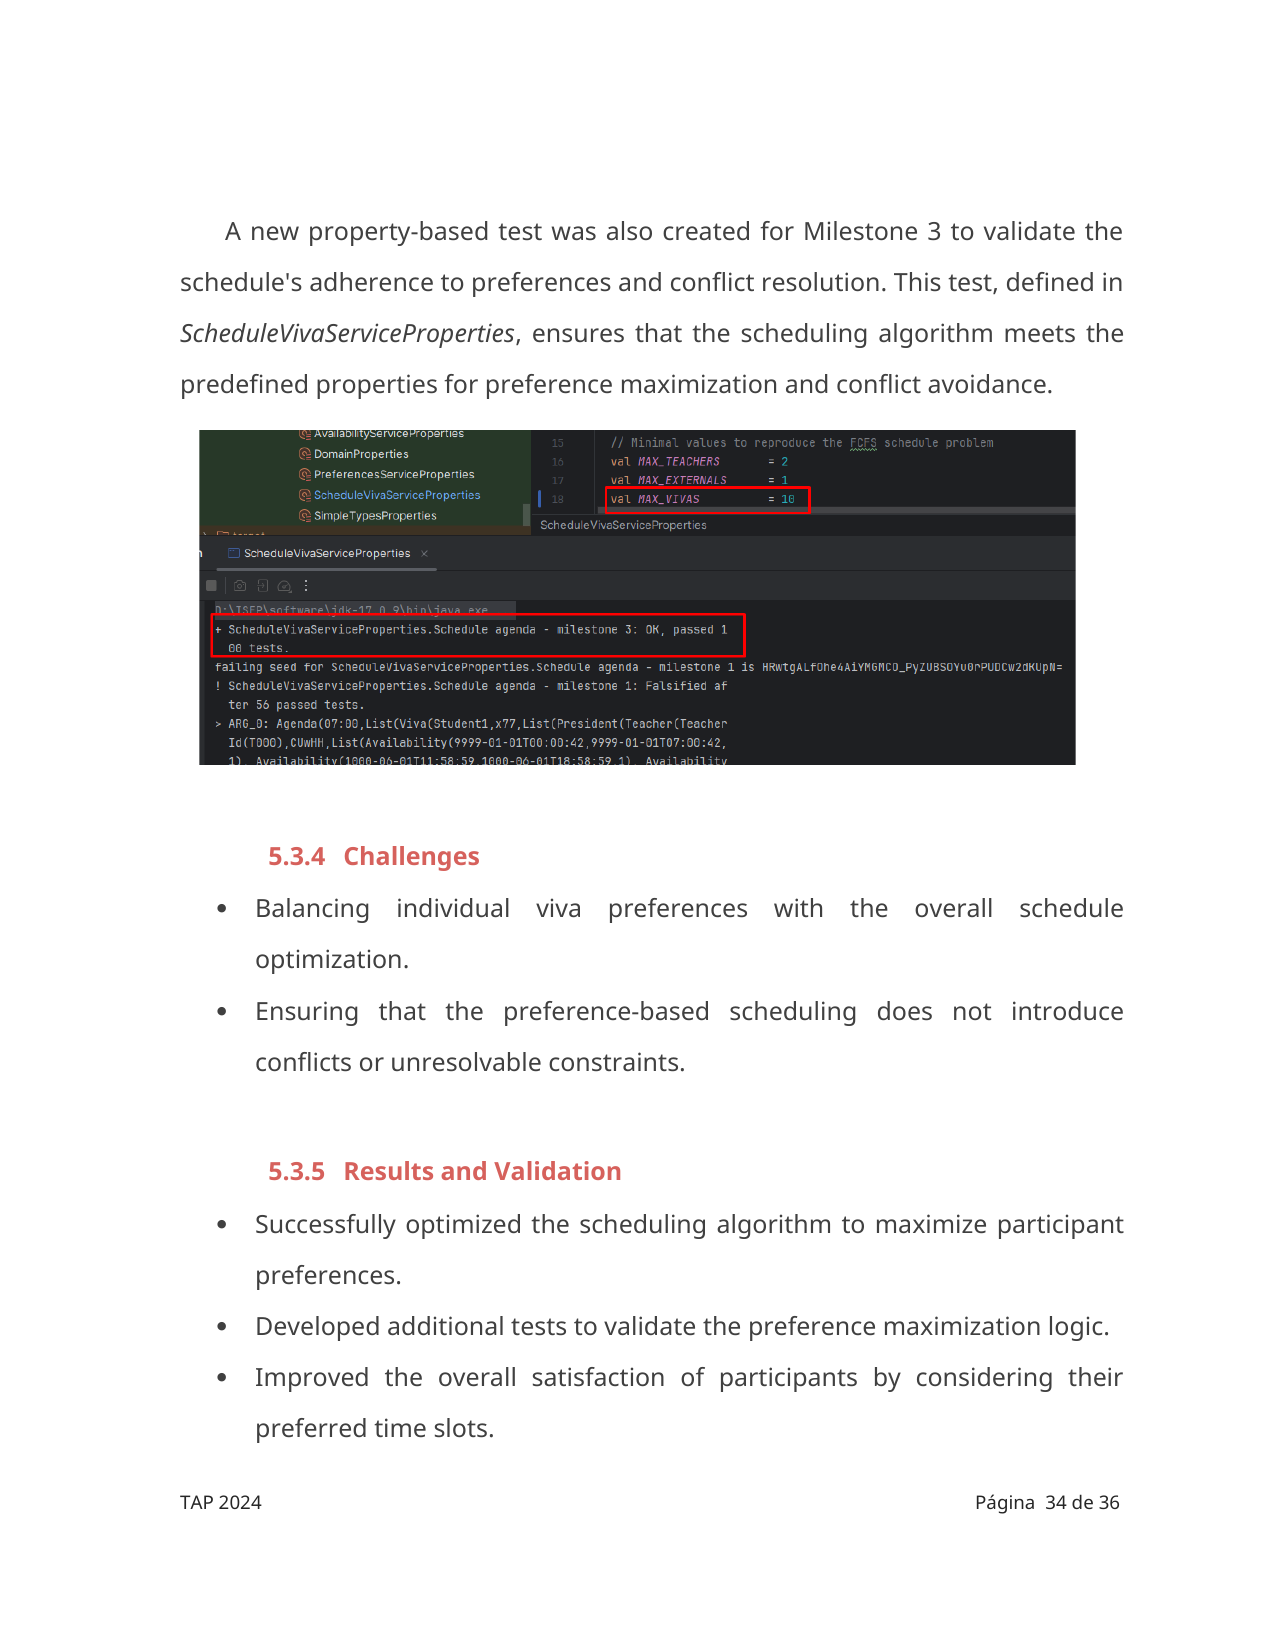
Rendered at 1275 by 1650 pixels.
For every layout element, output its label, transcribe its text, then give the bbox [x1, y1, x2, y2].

text A new property-based test was also created for Milestone 3 to validate the schedule's adherence to preferences and conflict resolution. This test, defined in ScheduleVivaServiceProperties, ensures that the scheduling algorithm meets the predefined properties for preference maximization and conflict avoidance. [180, 213, 1125, 401]
list Balancing individual viva preferences with the overall schedule optimization. [217, 891, 1125, 976]
list Improved the overall satisfaction of participants by considering their preferred time slots. [217, 1359, 1125, 1445]
list Successfully optimized the scheduling algorithm to maximize participant preferences. [217, 1206, 1125, 1292]
subtitle Results and Validation [268, 1154, 1125, 1188]
list Ensuring that the preference-based scheduling does not introduce conflicts or unresolvable constraints. [217, 993, 1125, 1078]
list Developed additional tests to validate the preference maximization logic. [217, 1308, 1125, 1343]
subtitle Challenges [268, 838, 1125, 872]
picture [199, 430, 1076, 765]
